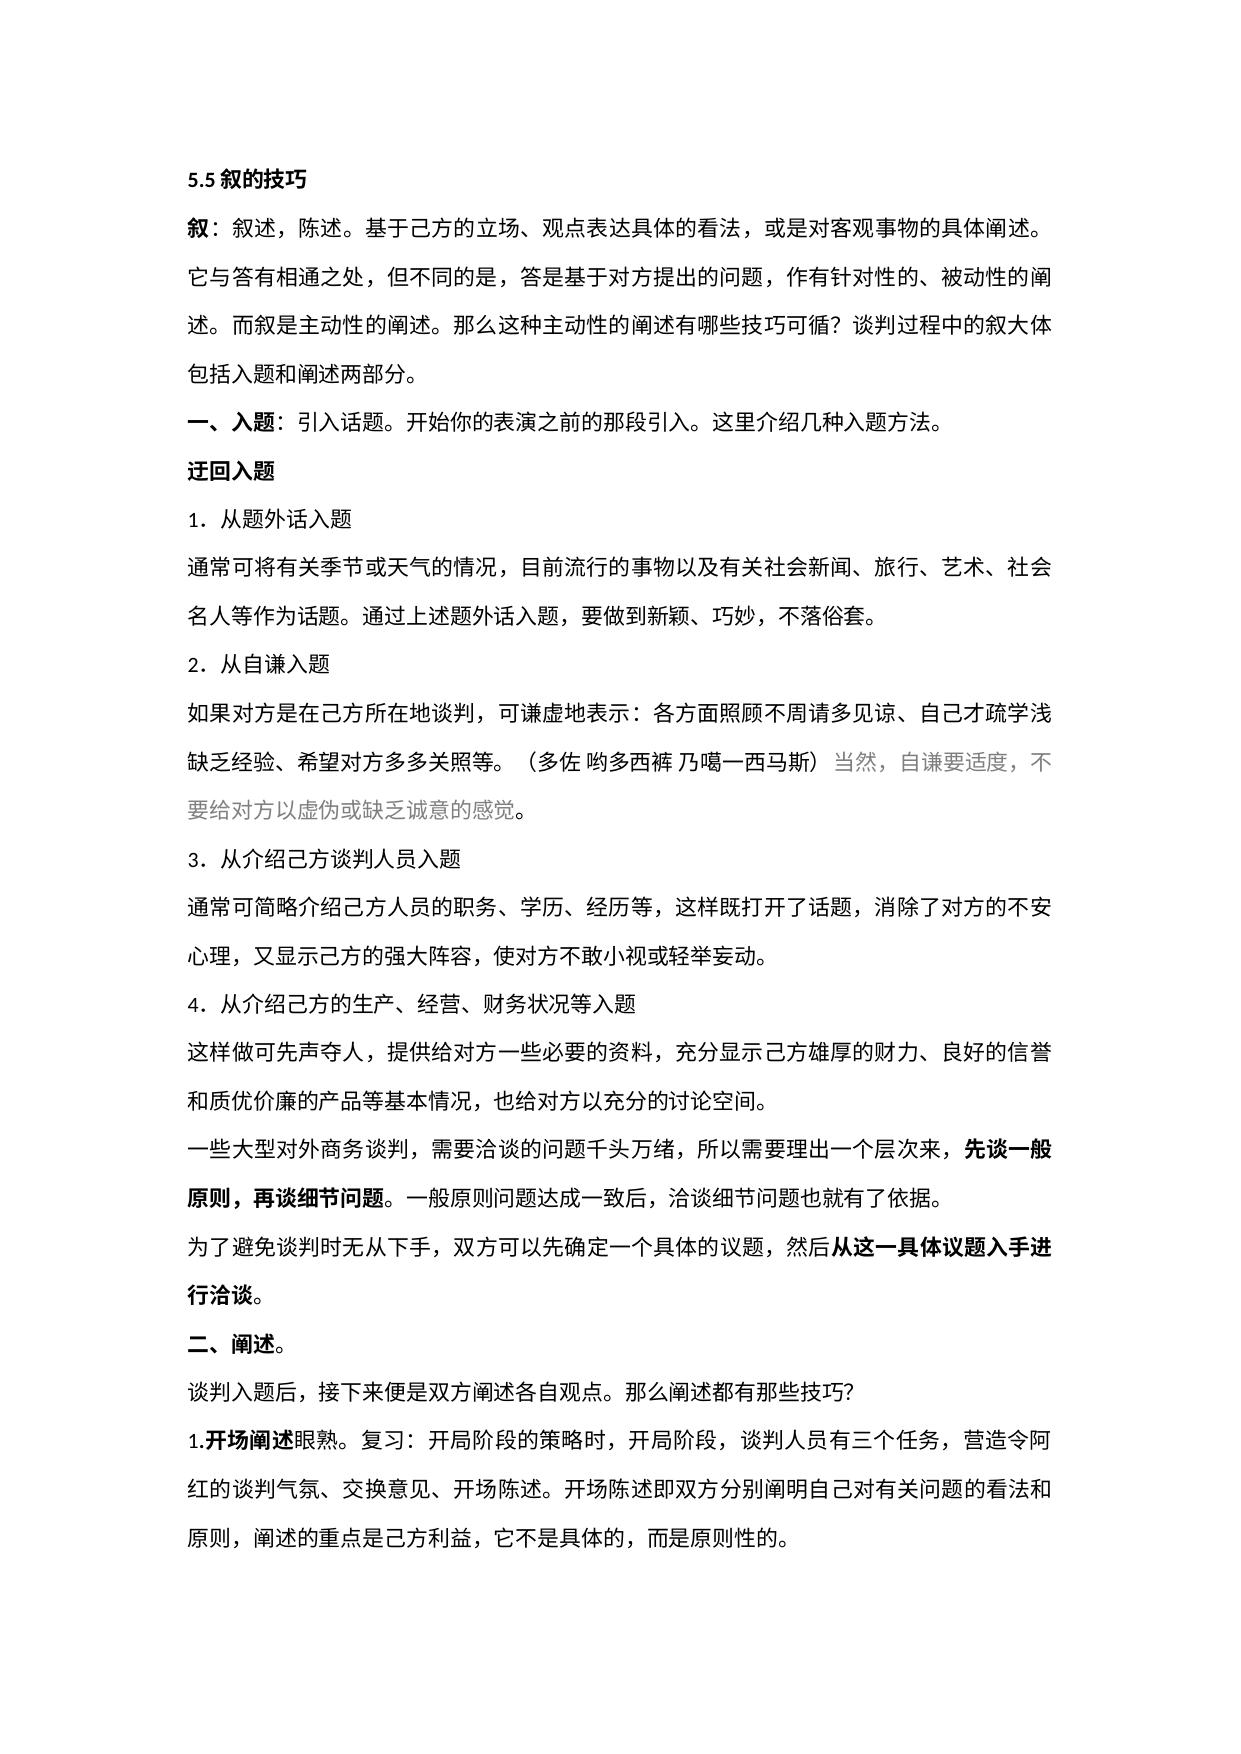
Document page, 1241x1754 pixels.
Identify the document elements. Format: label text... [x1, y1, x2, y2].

text 4．从介绍己方的生产、经营、财务状况等入题 [187, 987, 1053, 1019]
text 如果对方是在己方所在地谈判，可谦虚地表示：各方面照顾不周请多见谅、自己才疏学浅、缺乏经验、希望对方多多关照等。（多佐 哟多西裤 乃噶一西马斯）当然，自谦要适度，不要给对方以虚伪或缺乏诚意的感觉。 [187, 695, 1053, 825]
subtitle 5.5叙的技巧 [187, 162, 1053, 194]
text 通常可将有关季节或天气的情况，目前流行的事物以及有关社会新闻、旅行、艺术、社会名人等作为话题。通过上述题外话入题，要做到新颖、巧妙，不落俗套。 [187, 550, 1053, 631]
text 一些大型对外商务谈判，需要洽谈的问题千头万绪，所以需要理出一个层次来，先谈一般原则，再谈细节问题。一般原则问题达成一致后，洽谈细节问题也就有了依据。 [187, 1132, 1053, 1213]
text 迂回入题 [187, 453, 1053, 486]
text 谈判入题后，接下来便是双方阐述各自观点。那么阐述都有那些技巧？ [187, 1374, 1053, 1407]
text 这样做可先声夺人，提供给对方一些必要的资料，充分显示己方雄厚的财力、良好的信誉和质优价廉的产品等基本情况，也给对方以充分的讨论空间。 [187, 1035, 1053, 1116]
text 3．从介绍己方谈判人员入题 [187, 841, 1053, 874]
text 一、入题：引入话题。开始你的表演之前的那段引入。这里介绍几种入题方法。 [187, 405, 1053, 437]
text 1.开场阐述眼熟。复习：开局阶段的策略时，开局阶段，谈判人员有三个任务，营造令阿红的谈判气氛、交换意见、开场陈述。开场陈述即双方分别阐明自己对有关问题的看法和原则，阐述的重点是己方利益，它不是具体的，而是原则性的。 [187, 1423, 1053, 1553]
text 二、阐述。 [187, 1326, 1053, 1359]
text 叙：叙述，陈述。基于己方的立场、观点表达具体的看法，或是对客观事物的具体阐述。它与答有相通之处，但不同的是，答是基于对方提出的问题，作有针对性的、被动性的阐述。而叙是主动性的阐述。那么这种主动性的阐述有哪些技巧可循？谈判过程中的叙大体包括入题和阐述两部分。 [187, 210, 1053, 389]
text 通常可简略介绍己方人员的职务、学历、经历等，这样既打开了话题，消除了对方的不安心理，又显示己方的强大阵容，使对方不敢小视或轻举妄动。 [187, 889, 1053, 971]
text 2．从自谦入题 [187, 647, 1053, 679]
text 为了避免谈判时无从下手，双方可以先确定一个具体的议题，然后从这一具体议题入手进行洽谈。 [187, 1229, 1053, 1310]
text 1．从题外话入题 [187, 502, 1053, 534]
